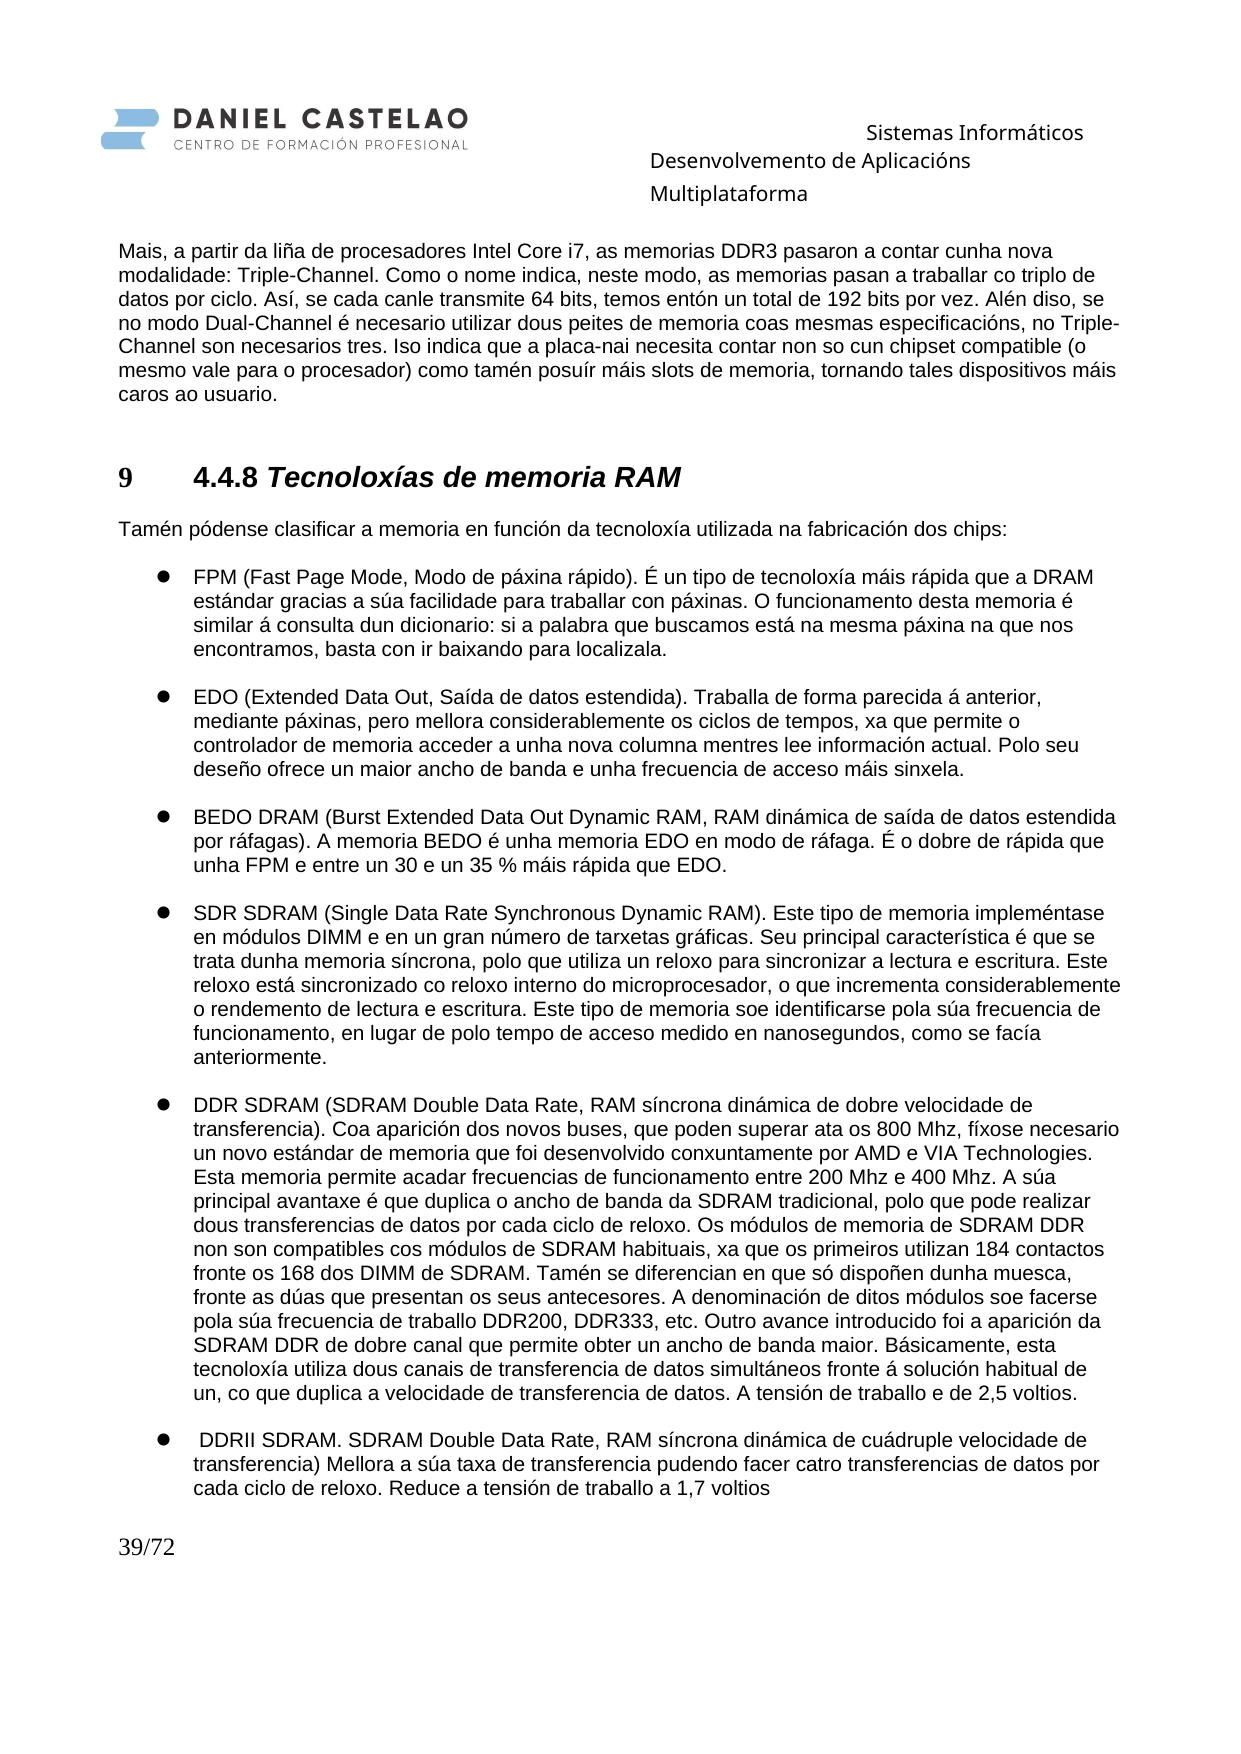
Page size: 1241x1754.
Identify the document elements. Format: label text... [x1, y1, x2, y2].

text Tamén pódense clasificar a memoria en función da tecnoloxía utilizada na fabricación dos chips: [118, 517, 1122, 541]
list BEDO DRAM (Burst Extended Data Out Dynamic RAM, RAM dinámica de saída de datos estendida por ráfagas). A memoria BEDO é unha memoria EDO en modo de ráfaga. É o dobre de rápida que unha FPM e entre un 30 e un 35 % máis rápida que EDO. [156, 805, 1122, 877]
subtitle 4.4.8 Tecnoloxías de memoria RAM [118, 460, 1122, 493]
picture [101, 103, 480, 155]
list SDR SDRAM (Single Data Rate Synchronous Dynamic RAM). Este tipo de memoria impleméntase en módulos DIMM e en un gran número de tarxetas gráficas. Seu principal característica é que se trata dunha memoria síncrona, polo que utiliza un reloxo para sincronizar a lectura e escritura. Este reloxo está sincronizado co reloxo interno do microprocesador, o que incrementa considerablemente o rendemento de lectura e escritura. Este tipo de memoria soe identificarse pola súa frecuencia de funcionamento, en lugar de polo tempo de acceso medido en nanosegundos, como se facía anteriormente. [156, 901, 1122, 1069]
text Mais, a partir da liña de procesadores Intel Core i7, as memorias DDR3 pasaron a contar cunha nova modalidade: Triple-Channel. Como o nome indica, neste modo, as memorias pasan a traballar co triplo de datos por ciclo. Así, se cada canle transmite 64 bits, temos entón un total de 192 bits por vez. Alén diso, se no modo Dual-Channel é necesario utilizar dous peites de memoria coas mesmas especificacións, no Triple-Channel son necesarios tres. Iso indica que a placa-nai necesita contar non so cun chipset compatible (o mesmo vale para o procesador) como tamén posuír máis slots de memoria, tornando tales dispositivos máis caros ao usuario. [118, 238, 1122, 406]
list FPM (Fast Page Mode, Modo de páxina rápido). É un tipo de tecnoloxía máis rápida que a DRAM estándar gracias a súa facilidade para traballar con páxinas. O funcionamento desta memoria é similar á consulta dun dicionario: si a palabra que buscamos está na mesma páxina na que nos encontramos, basta con ir baixando para localizala. [156, 565, 1122, 661]
list EDO (Extended Data Out, Saída de datos estendida). Traballa de forma parecida á anterior, mediante páxinas, pero mellora considerablemente os ciclos de tempos, xa que permite o controlador de memoria acceder a unha nova columna mentres lee información actual. Polo seu deseño ofrece un maior ancho de banda e unha frecuencia de acceso máis sinxela. [156, 685, 1122, 781]
